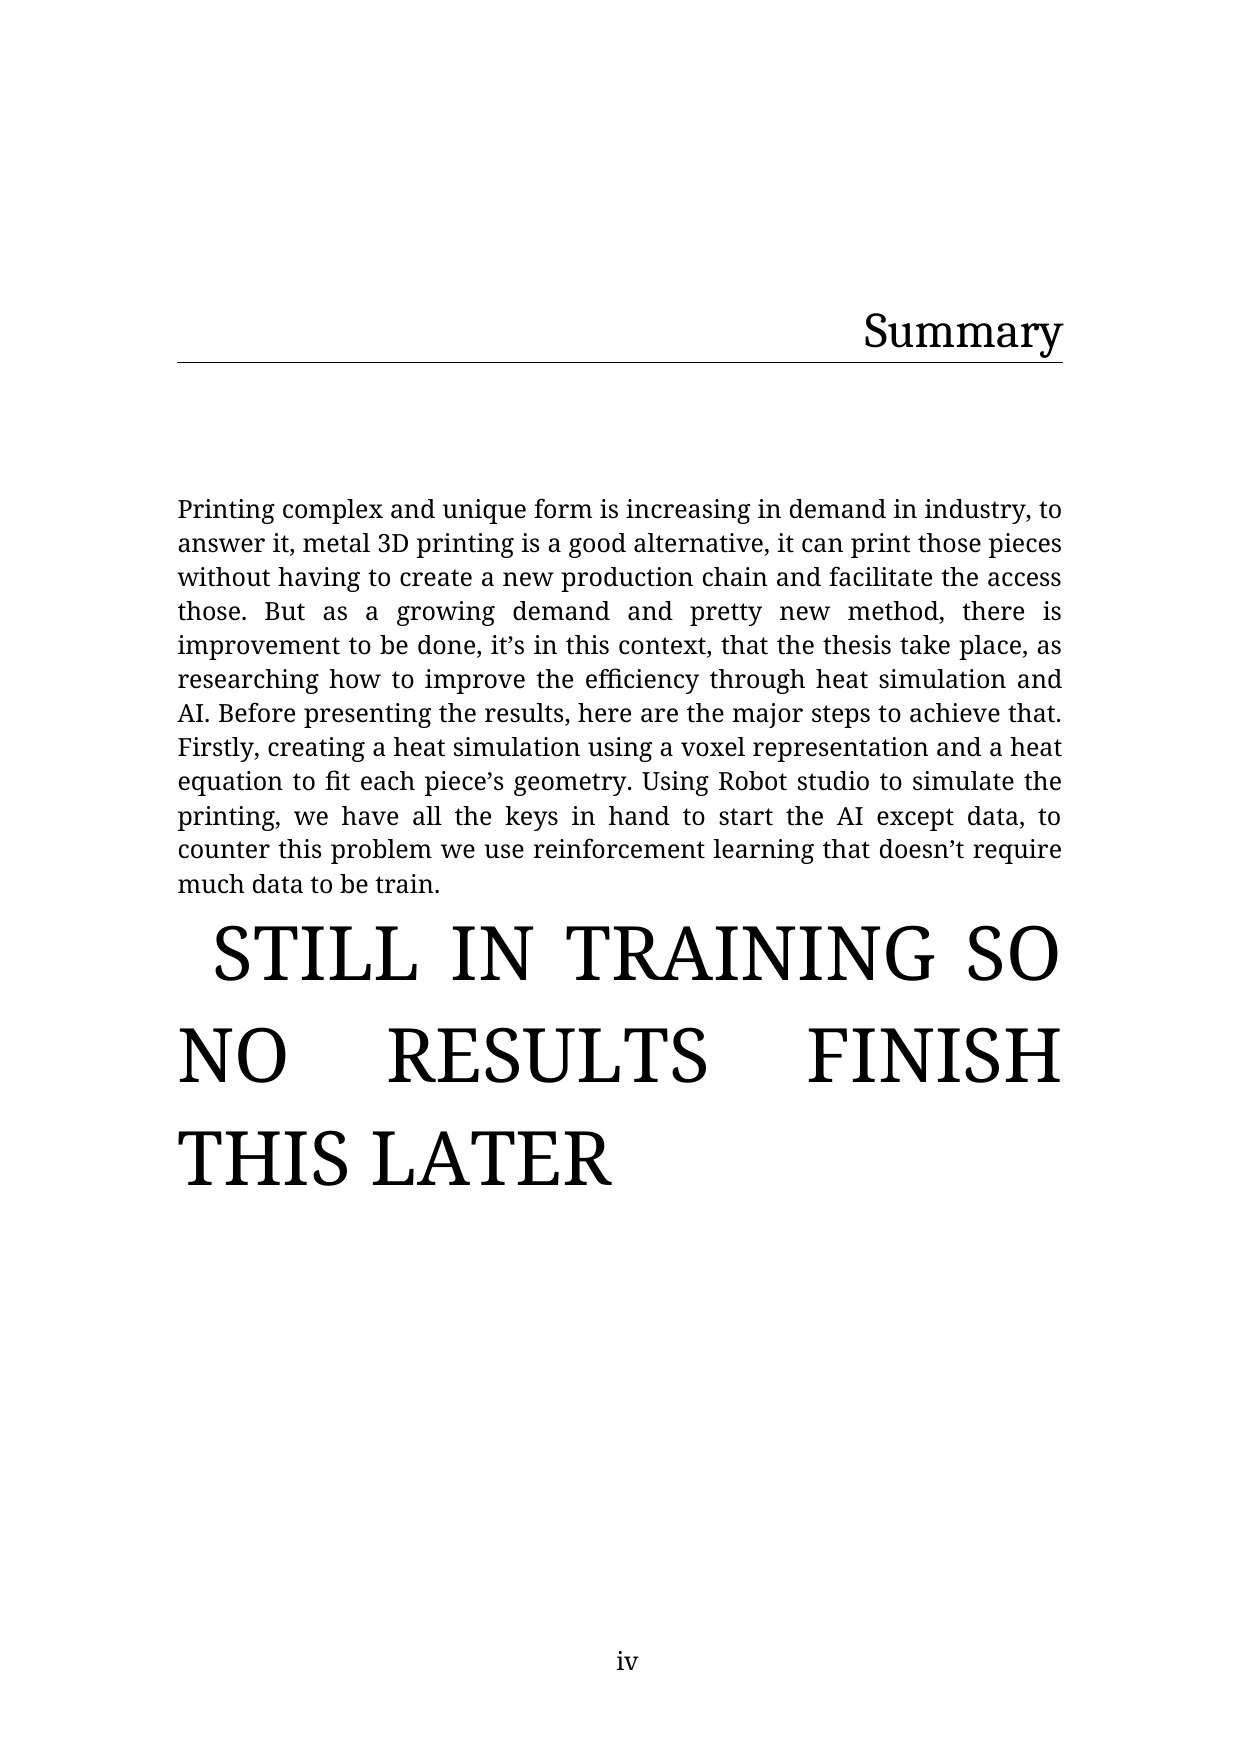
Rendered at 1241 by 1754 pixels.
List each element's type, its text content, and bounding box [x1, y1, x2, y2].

subtitle Summary [177, 302, 1063, 362]
text STILL IN TRAINING SO NO RESULTS FINISH THIS LATER [177, 900, 1063, 1207]
text Printing complex and unique form is increasing in demand in industry, to answer it, metal 3D printing is a good alternative, it can print those pieces without having to create a new production chain and facilitate the access those. But as a growing demand and pretty new method, there is improvement to be done, it’s in this context, that the thesis take place, as researching how to improve the efficiency through heat simulation and AI. Before presenting the results, here are the major steps to achieve that. Firstly, creating a heat simulation using a voxel representation and a heat equation to fit each piece’s geometry. Using Robot studio to simulate the printing, we have all the keys in hand to start the AI except data, to counter this problem we use reinforcement learning that doesn’t require much data to be train. [177, 492, 1063, 900]
